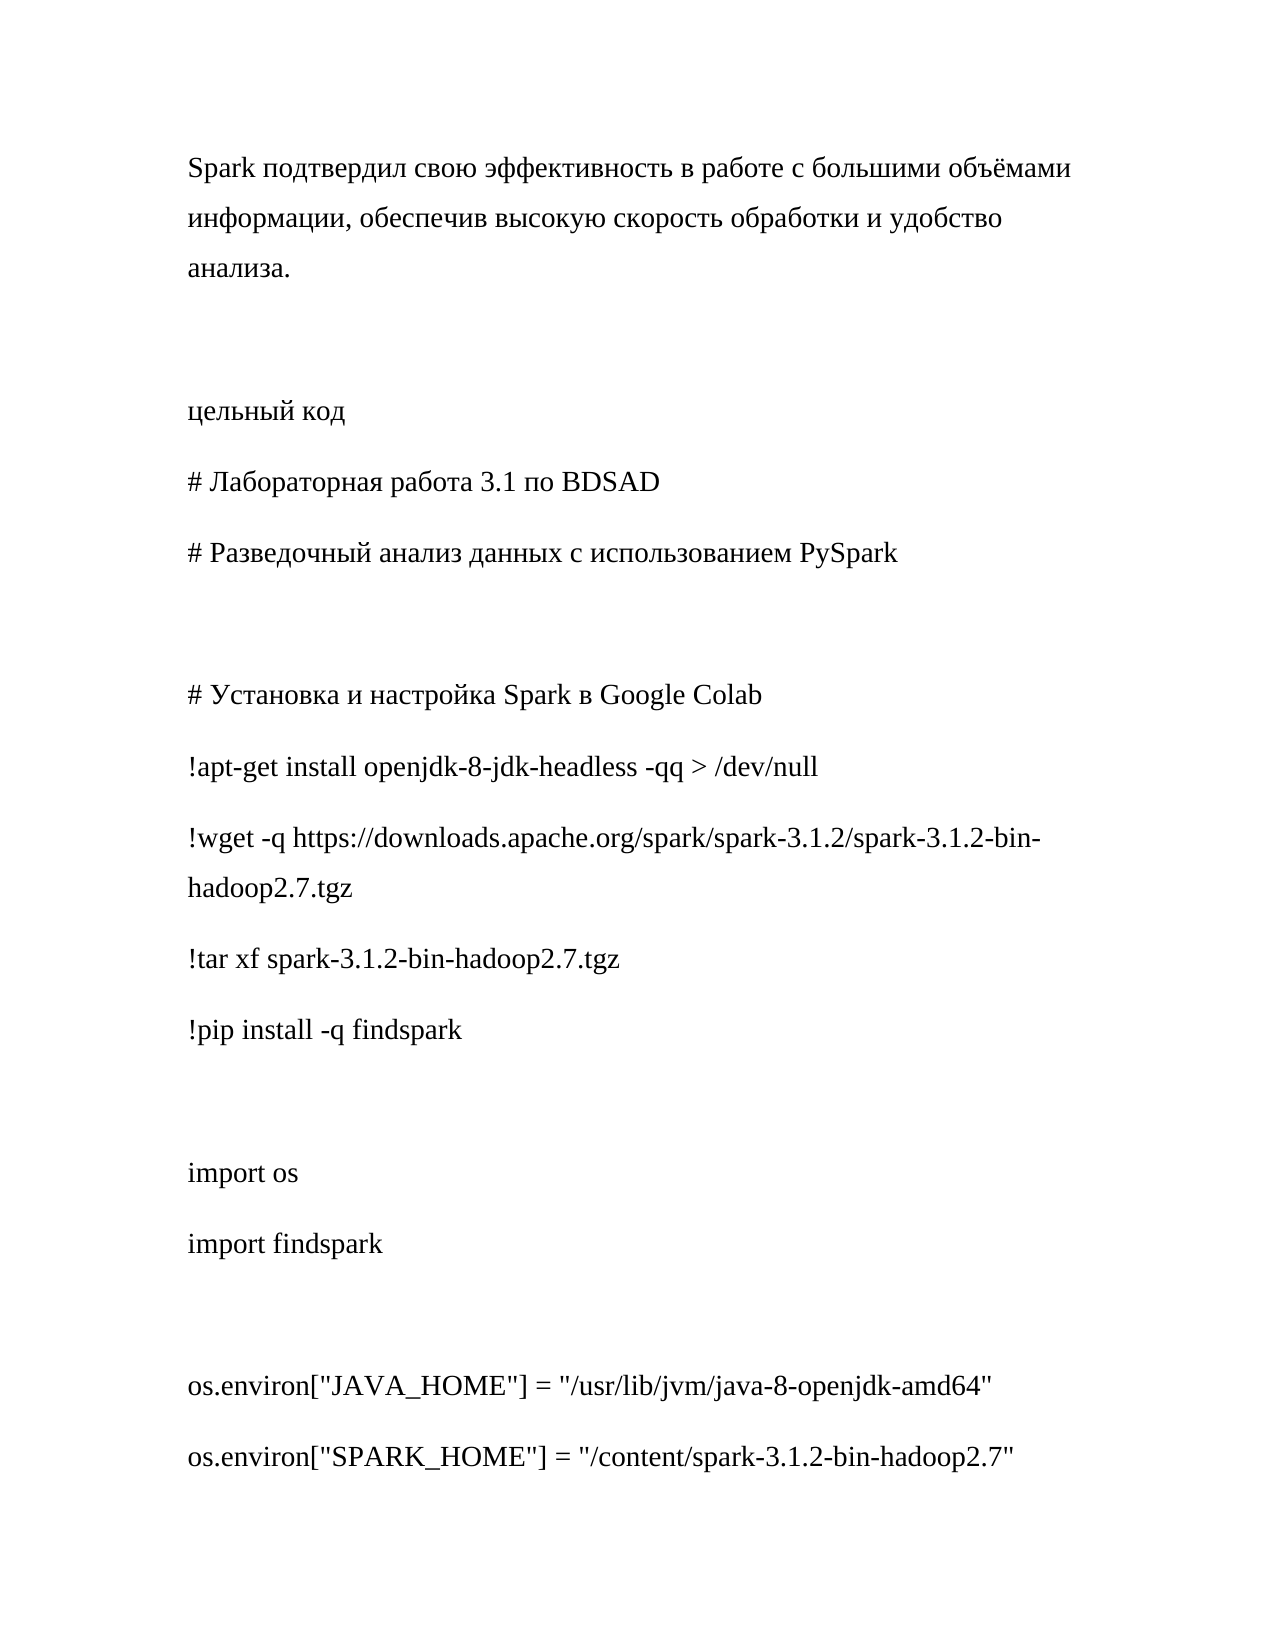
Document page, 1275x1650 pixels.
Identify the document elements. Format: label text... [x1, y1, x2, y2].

text # Разведочный анализ данных с использованием PySpark [187, 535, 1087, 569]
text os.environ["JAVA_HOME"] = "/usr/lib/jvm/java-8-openjdk-amd64" [187, 1368, 1087, 1402]
text !pip install -q findspark [187, 1012, 1087, 1046]
text !wget -q https://downloads.apache.org/spark/spark-3.1.2/spark-3.1.2-bin-hadoop2.7.tgz [187, 820, 1087, 904]
text import os [187, 1155, 1087, 1188]
text !tar xf spark-3.1.2-bin-hadoop2.7.tgz [187, 941, 1087, 975]
text import findspark [187, 1226, 1087, 1259]
text # Лабораторная работа 3.1 по BDSAD [187, 464, 1087, 498]
text цельный код [187, 393, 1087, 426]
text # Установка и настройка Spark в Google Colab [187, 677, 1087, 711]
text os.environ["SPARK_HOME"] = "/content/spark-3.1.2-bin-hadoop2.7" [187, 1439, 1087, 1473]
text Spark подтвердил свою эффективность в работе с большими объёмами информации, обеспечив высокую скорость обработки и удобство анализа. [187, 150, 1087, 284]
text !apt-get install openjdk-8-jdk-headless -qq > /dev/null [187, 749, 1087, 782]
